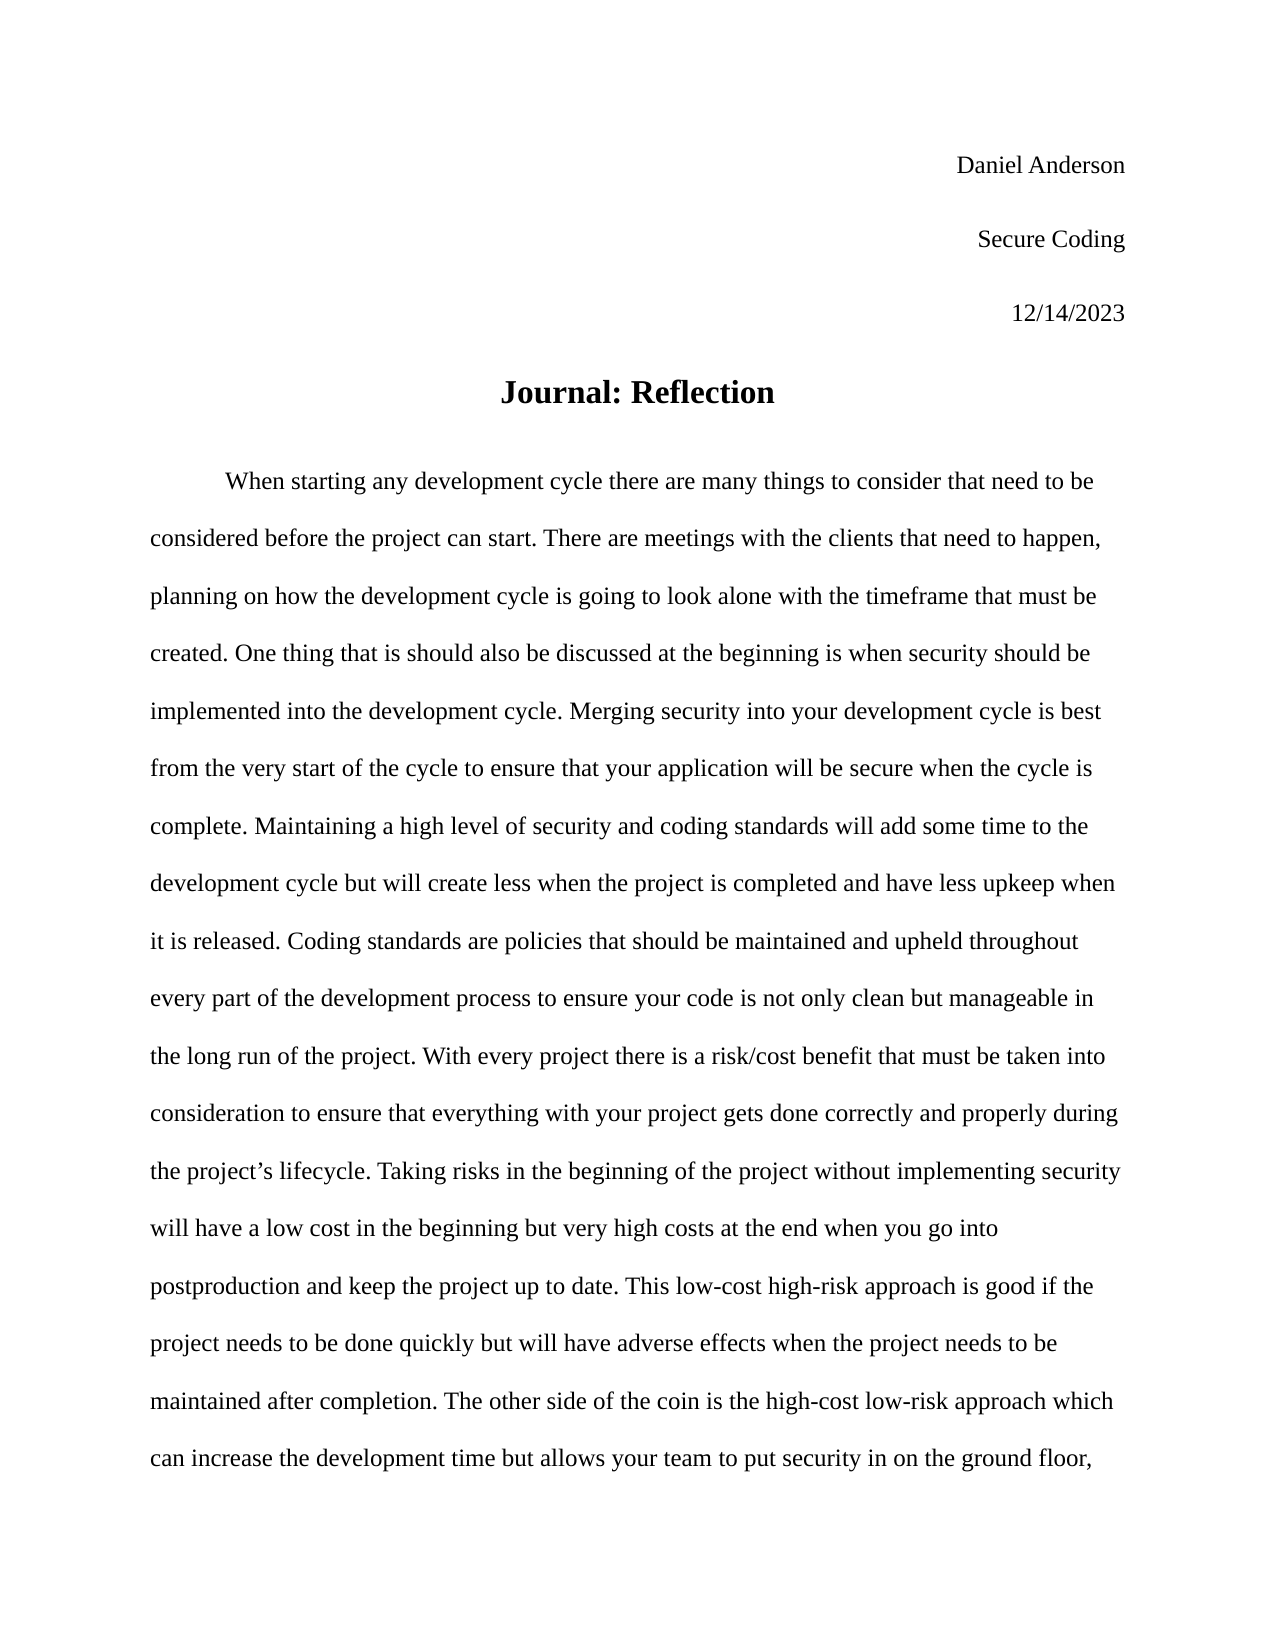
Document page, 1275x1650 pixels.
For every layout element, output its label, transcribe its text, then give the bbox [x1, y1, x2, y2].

text Secure Coding [150, 224, 1125, 253]
text Journal: Reflection [150, 372, 1125, 411]
text Daniel Anderson [150, 150, 1125, 179]
text 12/14/2023 [150, 298, 1125, 327]
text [150, 466, 1125, 1472]
